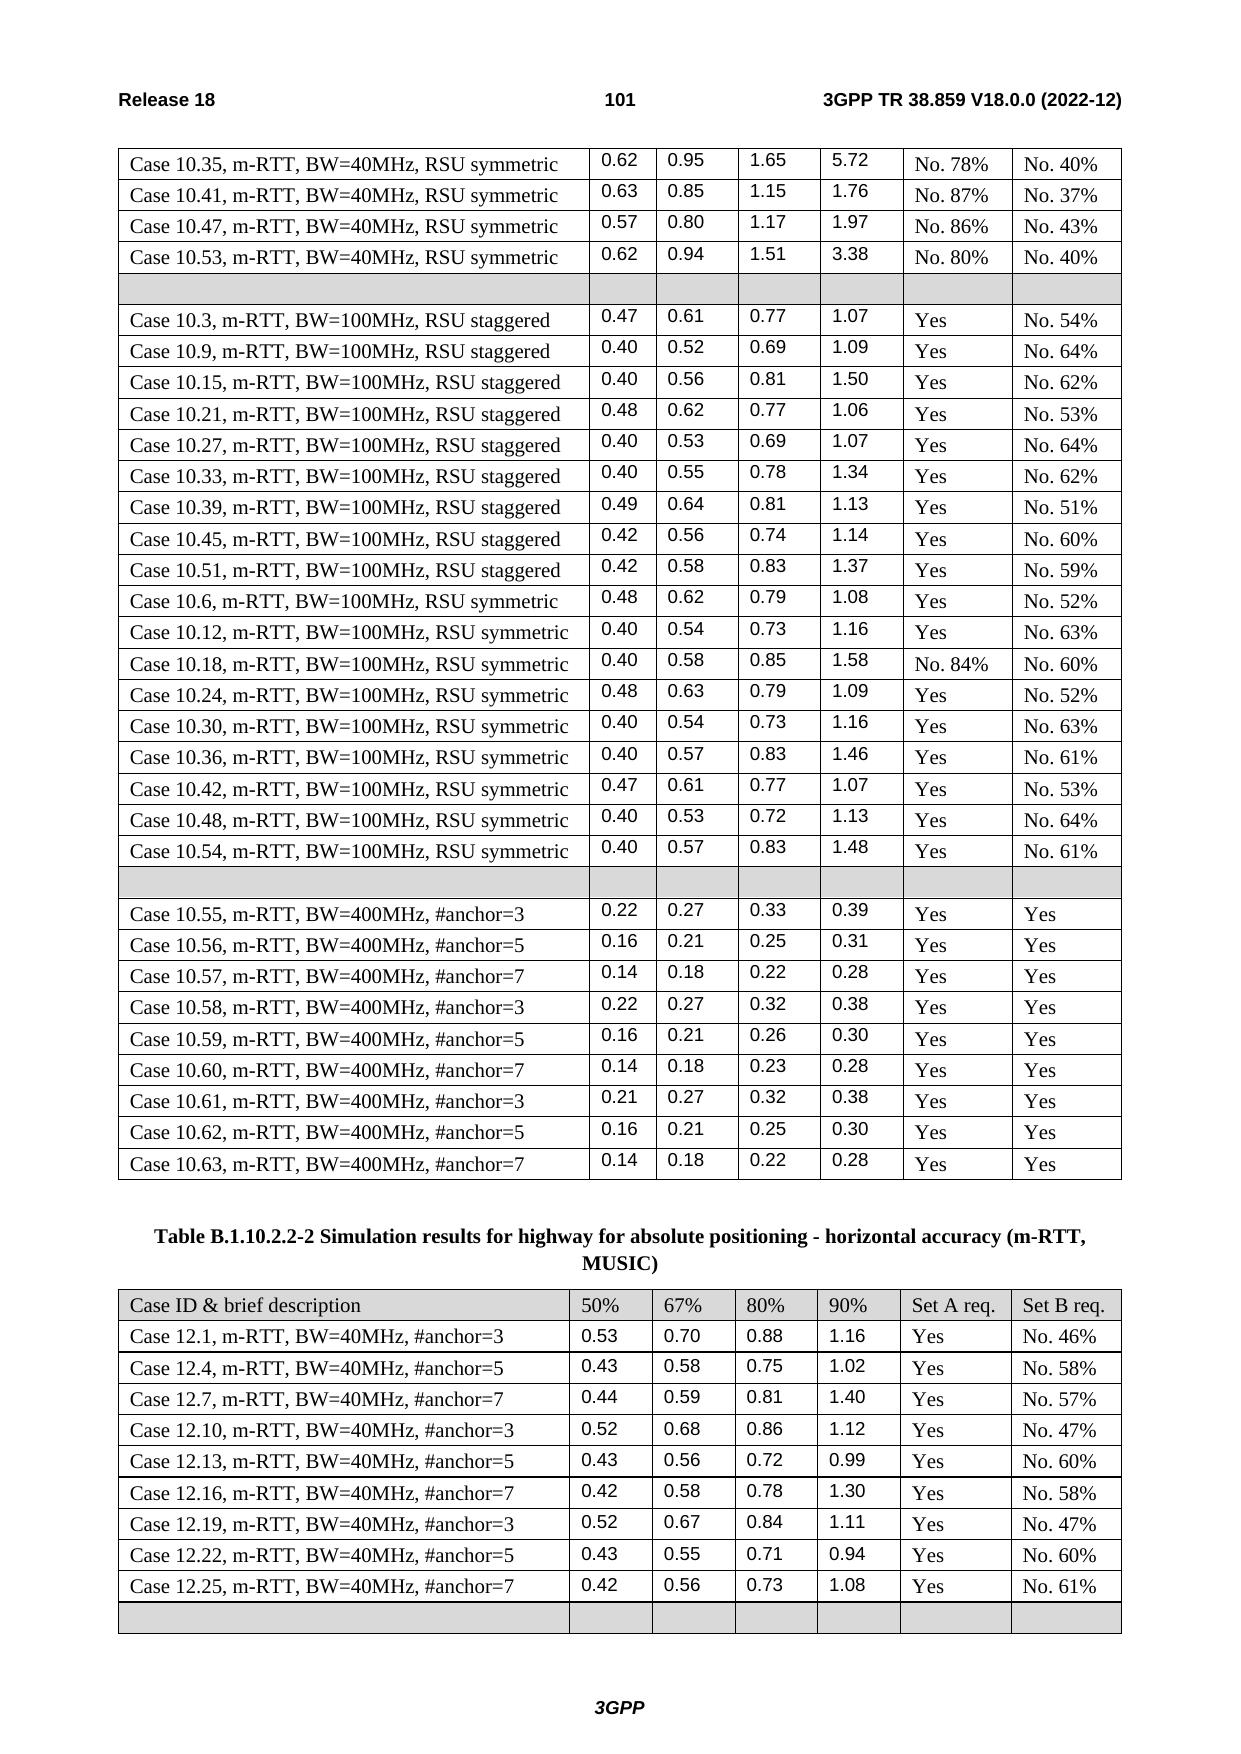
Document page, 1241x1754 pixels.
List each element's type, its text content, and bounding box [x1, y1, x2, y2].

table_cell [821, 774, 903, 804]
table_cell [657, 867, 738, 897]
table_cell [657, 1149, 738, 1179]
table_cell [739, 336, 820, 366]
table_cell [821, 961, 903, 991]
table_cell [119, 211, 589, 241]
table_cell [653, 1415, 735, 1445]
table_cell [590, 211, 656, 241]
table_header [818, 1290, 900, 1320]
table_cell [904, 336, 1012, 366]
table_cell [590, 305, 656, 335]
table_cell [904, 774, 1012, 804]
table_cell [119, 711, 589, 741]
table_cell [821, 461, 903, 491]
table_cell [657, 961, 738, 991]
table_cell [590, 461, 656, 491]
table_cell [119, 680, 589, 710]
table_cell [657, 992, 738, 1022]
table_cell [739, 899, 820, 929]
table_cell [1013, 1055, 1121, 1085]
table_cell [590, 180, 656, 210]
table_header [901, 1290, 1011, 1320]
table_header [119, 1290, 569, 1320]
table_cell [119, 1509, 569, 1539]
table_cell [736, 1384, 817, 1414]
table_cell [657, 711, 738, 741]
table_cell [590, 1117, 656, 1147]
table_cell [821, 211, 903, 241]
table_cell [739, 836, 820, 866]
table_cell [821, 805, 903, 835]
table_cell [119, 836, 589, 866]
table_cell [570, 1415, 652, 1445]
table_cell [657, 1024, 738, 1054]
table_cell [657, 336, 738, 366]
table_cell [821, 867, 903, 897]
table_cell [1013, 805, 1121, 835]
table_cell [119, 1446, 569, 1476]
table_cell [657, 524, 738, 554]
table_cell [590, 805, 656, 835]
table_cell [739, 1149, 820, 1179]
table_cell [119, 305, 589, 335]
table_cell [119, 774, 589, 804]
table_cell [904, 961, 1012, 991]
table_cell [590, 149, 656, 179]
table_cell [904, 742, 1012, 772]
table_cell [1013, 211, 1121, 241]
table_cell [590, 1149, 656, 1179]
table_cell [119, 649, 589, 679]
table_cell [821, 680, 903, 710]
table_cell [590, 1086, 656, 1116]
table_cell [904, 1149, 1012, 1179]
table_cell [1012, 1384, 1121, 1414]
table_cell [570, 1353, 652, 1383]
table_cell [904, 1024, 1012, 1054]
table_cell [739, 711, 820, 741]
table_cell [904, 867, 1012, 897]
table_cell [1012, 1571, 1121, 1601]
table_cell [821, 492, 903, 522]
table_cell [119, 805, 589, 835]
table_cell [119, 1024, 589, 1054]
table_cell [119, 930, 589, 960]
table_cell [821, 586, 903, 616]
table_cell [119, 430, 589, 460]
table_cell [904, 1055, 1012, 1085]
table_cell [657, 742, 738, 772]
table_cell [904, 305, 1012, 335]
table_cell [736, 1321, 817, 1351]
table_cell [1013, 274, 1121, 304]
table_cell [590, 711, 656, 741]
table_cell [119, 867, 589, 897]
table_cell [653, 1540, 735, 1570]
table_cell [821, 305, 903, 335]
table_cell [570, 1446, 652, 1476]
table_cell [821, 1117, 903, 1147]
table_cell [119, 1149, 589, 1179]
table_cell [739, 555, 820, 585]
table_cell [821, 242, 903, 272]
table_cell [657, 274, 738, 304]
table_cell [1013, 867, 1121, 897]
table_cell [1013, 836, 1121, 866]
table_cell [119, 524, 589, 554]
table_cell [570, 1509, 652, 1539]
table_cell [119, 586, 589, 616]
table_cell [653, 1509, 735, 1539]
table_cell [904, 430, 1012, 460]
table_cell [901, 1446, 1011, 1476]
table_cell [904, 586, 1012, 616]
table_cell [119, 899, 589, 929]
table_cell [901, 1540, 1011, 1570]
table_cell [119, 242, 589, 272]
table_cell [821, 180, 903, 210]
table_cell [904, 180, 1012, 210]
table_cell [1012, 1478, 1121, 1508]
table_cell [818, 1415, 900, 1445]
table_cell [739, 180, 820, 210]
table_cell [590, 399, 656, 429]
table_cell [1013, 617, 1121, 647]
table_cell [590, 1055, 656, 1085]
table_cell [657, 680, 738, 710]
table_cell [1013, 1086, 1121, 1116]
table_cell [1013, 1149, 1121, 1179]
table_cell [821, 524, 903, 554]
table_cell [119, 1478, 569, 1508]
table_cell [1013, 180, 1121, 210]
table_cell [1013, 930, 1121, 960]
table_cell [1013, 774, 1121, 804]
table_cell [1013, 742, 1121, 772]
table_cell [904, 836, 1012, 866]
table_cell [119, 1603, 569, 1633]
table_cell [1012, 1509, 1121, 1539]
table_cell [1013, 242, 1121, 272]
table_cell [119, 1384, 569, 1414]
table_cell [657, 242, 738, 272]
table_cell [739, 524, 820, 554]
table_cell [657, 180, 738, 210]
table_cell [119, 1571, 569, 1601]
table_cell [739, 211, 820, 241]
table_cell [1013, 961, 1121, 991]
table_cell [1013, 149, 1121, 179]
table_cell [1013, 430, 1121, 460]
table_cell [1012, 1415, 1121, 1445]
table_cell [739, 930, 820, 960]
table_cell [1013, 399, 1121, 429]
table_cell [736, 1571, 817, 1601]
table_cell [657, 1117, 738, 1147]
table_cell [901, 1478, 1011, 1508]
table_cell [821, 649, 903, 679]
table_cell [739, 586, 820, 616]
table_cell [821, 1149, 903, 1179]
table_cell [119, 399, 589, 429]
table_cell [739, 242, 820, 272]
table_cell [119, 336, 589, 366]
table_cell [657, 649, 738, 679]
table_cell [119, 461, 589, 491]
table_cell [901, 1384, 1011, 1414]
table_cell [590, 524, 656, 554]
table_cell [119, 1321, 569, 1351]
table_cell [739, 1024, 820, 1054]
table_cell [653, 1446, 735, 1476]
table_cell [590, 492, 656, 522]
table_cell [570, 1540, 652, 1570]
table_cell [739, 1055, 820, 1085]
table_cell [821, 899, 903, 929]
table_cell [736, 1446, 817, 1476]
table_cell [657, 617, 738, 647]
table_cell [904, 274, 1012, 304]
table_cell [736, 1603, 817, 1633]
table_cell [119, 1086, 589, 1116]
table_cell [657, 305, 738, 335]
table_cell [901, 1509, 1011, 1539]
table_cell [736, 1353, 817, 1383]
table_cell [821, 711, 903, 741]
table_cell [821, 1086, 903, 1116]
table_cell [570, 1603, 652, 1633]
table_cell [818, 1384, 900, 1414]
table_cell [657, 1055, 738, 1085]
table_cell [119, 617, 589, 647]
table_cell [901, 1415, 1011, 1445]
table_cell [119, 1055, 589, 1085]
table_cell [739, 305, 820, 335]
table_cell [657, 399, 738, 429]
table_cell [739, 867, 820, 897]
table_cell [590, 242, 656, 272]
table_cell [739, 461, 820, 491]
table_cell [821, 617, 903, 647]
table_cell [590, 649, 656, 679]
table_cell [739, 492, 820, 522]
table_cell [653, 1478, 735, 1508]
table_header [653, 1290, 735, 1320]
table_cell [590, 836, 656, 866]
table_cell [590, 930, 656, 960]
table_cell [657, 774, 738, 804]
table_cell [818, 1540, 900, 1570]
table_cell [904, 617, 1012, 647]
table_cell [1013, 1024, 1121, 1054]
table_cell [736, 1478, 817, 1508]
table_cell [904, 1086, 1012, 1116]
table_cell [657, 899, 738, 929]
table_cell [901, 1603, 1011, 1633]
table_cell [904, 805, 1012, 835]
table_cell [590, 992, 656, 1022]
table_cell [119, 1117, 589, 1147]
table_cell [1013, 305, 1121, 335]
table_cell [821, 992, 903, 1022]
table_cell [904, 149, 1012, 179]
text Table B.1.10.2.2-2 Simulation results for highway for absolute positioning - horizontal accuracy (m-RTT, MUSIC) [118, 1224, 1122, 1274]
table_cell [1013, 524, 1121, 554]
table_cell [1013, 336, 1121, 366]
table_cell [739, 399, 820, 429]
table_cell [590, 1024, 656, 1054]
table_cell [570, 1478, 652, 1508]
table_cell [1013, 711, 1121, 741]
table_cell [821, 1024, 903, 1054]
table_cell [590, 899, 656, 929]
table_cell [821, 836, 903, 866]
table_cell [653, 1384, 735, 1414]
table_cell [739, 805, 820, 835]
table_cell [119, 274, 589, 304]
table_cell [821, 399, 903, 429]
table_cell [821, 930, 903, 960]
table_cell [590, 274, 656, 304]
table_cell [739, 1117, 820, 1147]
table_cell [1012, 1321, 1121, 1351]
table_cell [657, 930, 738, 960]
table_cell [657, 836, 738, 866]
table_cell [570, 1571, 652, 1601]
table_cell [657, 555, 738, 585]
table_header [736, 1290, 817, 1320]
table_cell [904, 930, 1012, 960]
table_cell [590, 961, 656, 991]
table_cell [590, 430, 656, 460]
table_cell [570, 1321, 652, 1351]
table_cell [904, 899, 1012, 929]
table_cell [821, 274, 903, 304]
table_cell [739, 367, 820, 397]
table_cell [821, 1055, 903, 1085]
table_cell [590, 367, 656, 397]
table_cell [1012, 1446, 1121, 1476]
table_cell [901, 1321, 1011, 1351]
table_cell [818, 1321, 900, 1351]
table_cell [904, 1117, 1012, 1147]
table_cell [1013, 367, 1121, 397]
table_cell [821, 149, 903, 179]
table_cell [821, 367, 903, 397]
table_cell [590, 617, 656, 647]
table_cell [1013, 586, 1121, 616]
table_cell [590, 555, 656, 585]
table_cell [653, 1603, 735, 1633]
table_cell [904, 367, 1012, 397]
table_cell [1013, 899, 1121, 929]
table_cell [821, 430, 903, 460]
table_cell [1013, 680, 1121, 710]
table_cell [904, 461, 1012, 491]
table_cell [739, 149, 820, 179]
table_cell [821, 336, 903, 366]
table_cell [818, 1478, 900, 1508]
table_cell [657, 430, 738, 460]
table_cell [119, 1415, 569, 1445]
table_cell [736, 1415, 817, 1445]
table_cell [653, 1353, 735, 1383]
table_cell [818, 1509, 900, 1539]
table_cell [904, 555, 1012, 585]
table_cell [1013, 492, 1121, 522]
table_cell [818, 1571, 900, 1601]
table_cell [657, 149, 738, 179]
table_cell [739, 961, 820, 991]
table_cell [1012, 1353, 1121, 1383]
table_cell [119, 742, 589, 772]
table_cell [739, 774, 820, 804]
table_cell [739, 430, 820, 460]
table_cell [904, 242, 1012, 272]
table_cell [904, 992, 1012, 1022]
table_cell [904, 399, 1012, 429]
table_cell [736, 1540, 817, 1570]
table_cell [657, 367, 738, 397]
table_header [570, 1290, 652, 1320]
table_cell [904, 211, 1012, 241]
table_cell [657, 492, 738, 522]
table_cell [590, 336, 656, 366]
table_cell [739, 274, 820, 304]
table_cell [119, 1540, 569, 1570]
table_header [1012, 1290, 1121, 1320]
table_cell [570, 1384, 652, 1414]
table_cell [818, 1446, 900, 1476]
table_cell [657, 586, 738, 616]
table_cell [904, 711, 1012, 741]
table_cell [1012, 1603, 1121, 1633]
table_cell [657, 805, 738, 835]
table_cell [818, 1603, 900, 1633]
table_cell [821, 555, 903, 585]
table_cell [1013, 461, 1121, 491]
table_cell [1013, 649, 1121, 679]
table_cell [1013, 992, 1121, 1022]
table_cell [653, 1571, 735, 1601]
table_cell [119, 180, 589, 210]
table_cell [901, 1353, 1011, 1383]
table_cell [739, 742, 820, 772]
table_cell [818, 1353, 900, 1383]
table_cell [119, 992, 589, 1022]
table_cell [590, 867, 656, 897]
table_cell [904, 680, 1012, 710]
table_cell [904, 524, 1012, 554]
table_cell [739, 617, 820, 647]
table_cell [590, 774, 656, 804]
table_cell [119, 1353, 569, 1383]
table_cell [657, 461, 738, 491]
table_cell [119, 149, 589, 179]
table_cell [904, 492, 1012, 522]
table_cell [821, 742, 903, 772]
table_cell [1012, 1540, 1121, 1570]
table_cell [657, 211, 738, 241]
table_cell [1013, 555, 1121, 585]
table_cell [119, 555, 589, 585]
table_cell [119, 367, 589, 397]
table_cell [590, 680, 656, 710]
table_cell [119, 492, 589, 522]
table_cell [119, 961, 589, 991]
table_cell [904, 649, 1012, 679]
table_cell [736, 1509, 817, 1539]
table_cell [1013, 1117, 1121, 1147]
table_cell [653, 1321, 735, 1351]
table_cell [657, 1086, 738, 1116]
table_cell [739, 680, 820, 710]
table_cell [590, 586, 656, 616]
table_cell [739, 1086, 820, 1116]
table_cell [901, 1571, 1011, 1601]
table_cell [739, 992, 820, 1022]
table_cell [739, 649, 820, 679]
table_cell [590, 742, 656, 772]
